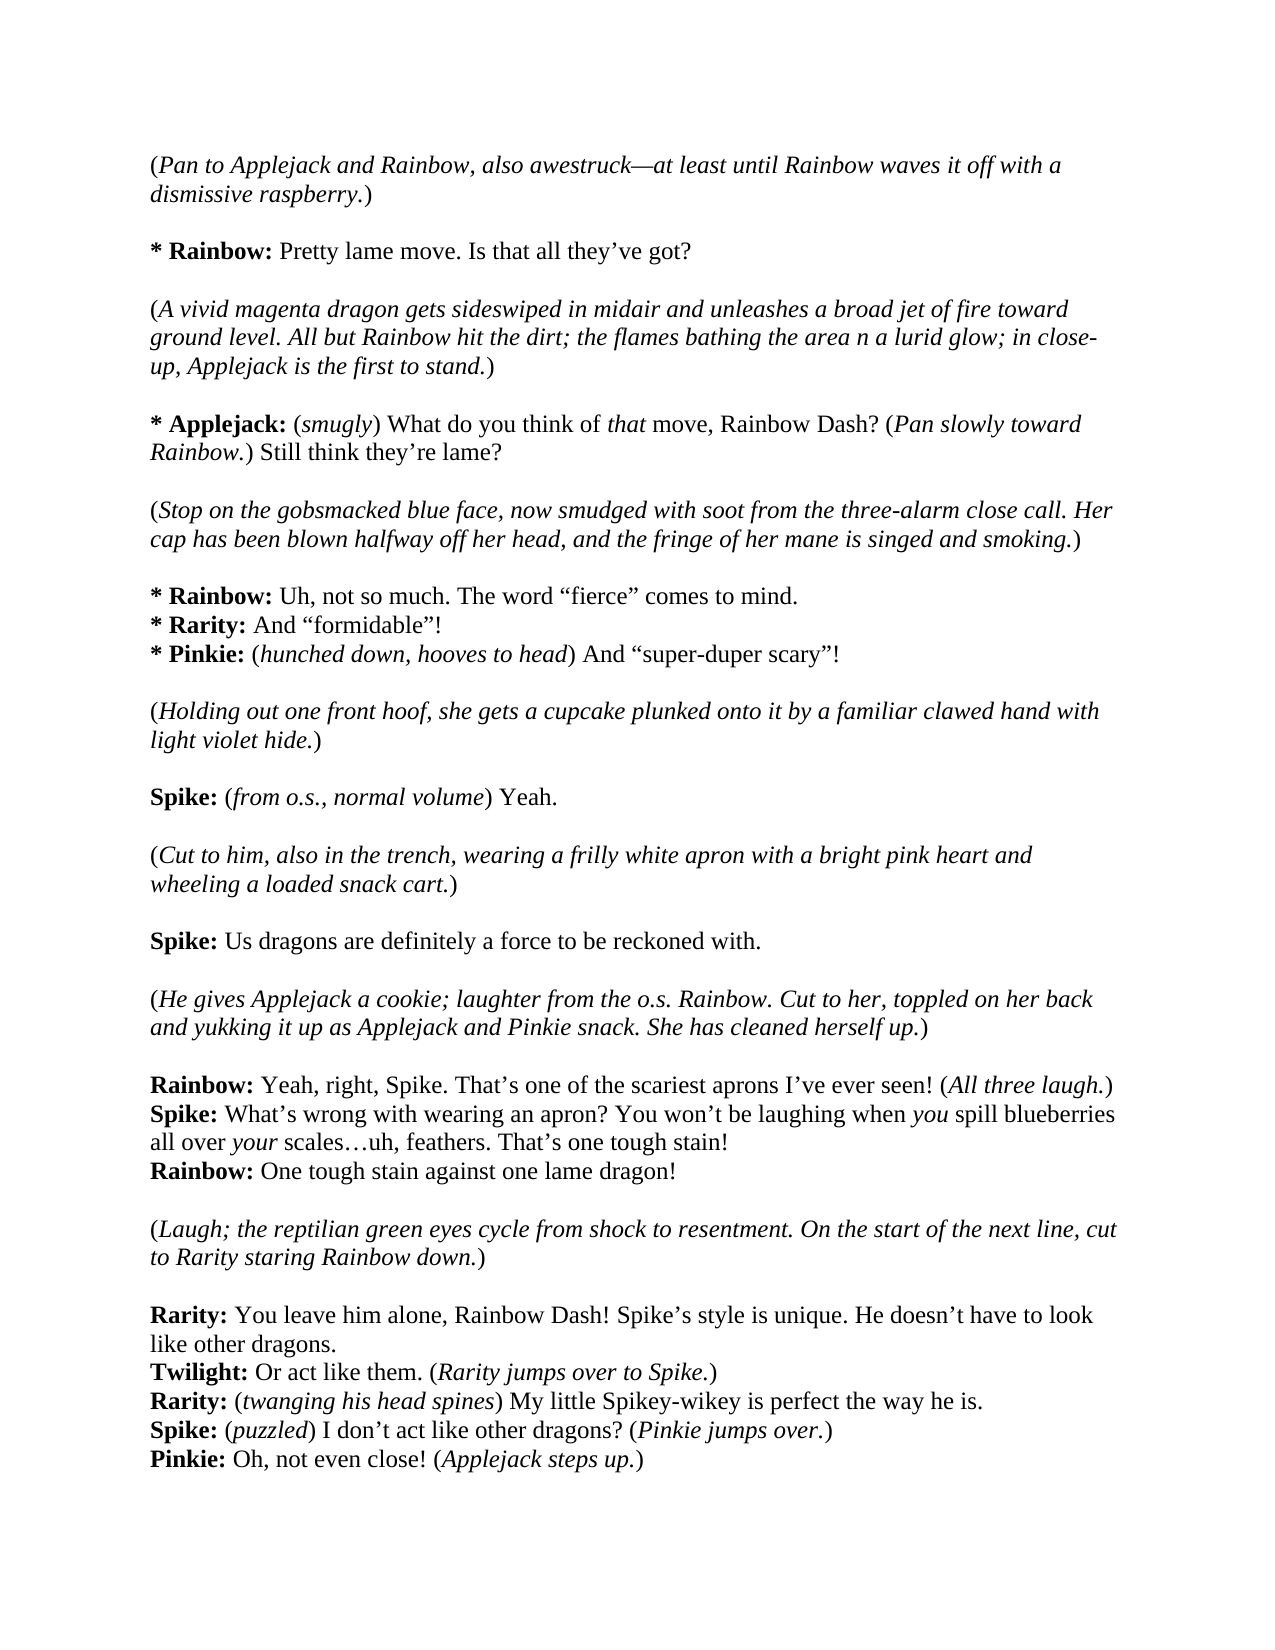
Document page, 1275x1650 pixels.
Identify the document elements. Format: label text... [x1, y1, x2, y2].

text (A vivid magenta dragon gets sideswiped in midair and unleashes a broad jet of fire toward ground level. All but Rainbow hit the dirt; the flames bathing the area n a lurid glow; in close-up, Applejack is the first to stand.) [150, 294, 1125, 380]
text (Cut to him, also in the trench, wearing a frilly white apron with a bright pink heart and wheeling a loaded snack cart.) [150, 840, 1125, 897]
text * Rarity: And “formidable”! [150, 610, 1125, 639]
text Spike: (puzzled) I don’t act like other dragons? (Pinkie jumps over.) [150, 1415, 1125, 1444]
text Rainbow: Yeah, right, Spike. That’s one of the scariest aprons I’ve ever seen! (All three laugh.) [150, 1070, 1125, 1099]
text Spike: What’s wrong with wearing an apron? You won’t be laughing when you spill blueberries all over your scales…uh, feathers. That’s one tough stain! [150, 1099, 1125, 1156]
text * Rainbow: Pretty lame move. Is that all they’ve got? [150, 236, 1125, 265]
text * Applejack: (smugly) What do you think of that move, Rainbow Dash? (Pan slowly toward Rainbow.) Still think they’re lame? [150, 409, 1125, 466]
text Spike: Us dragons are definitely a force to be reckoned with. [150, 926, 1125, 955]
text (Laugh; the reptilian green eyes cycle from shock to resentment. On the start of the next line, cut to Rarity staring Rainbow down.) [150, 1214, 1125, 1271]
text (Holding out one front hoof, she gets a cupcake plunked onto it by a familiar clawed hand with light violet hide.) [150, 696, 1125, 754]
text Rainbow: One tough stain against one lame dragon! [150, 1156, 1125, 1185]
text (Pan to Applejack and Rainbow, also awestruck—at least until Rainbow waves it off with a dismissive raspberry.) [150, 150, 1125, 207]
text (Stop on the gobsmacked blue face, now smudged with soot from the three-alarm close call. Her cap has been blown halfway off her head, and the fringe of her mane is singed and smoking.) [150, 495, 1125, 552]
text Spike: (from o.s., normal volume) Yeah. [150, 782, 1125, 811]
text Twilight: Or act like them. (Rarity jumps over to Spike.) [150, 1357, 1125, 1386]
text Rarity: (twanging his head spines) My little Spikey-wikey is perfect the way he is. [150, 1386, 1125, 1415]
text * Pinkie: (hunched down, hooves to head) And “super-duper scary”! [150, 639, 1125, 667]
text * Rainbow: Uh, not so much. The word “fierce” comes to mind. [150, 581, 1125, 610]
text Rarity: You leave him alone, Rainbow Dash! Spike’s style is unique. He doesn’t have to look like other dragons. [150, 1300, 1125, 1357]
text (He gives Applejack a cookie; laughter from the o.s. Rainbow. Cut to her, toppled on her back and yukking it up as Applejack and Pinkie snack. She has cleaned herself up.) [150, 984, 1125, 1041]
text Pinkie: Oh, not even close! (Applejack steps up.) [150, 1444, 1125, 1472]
